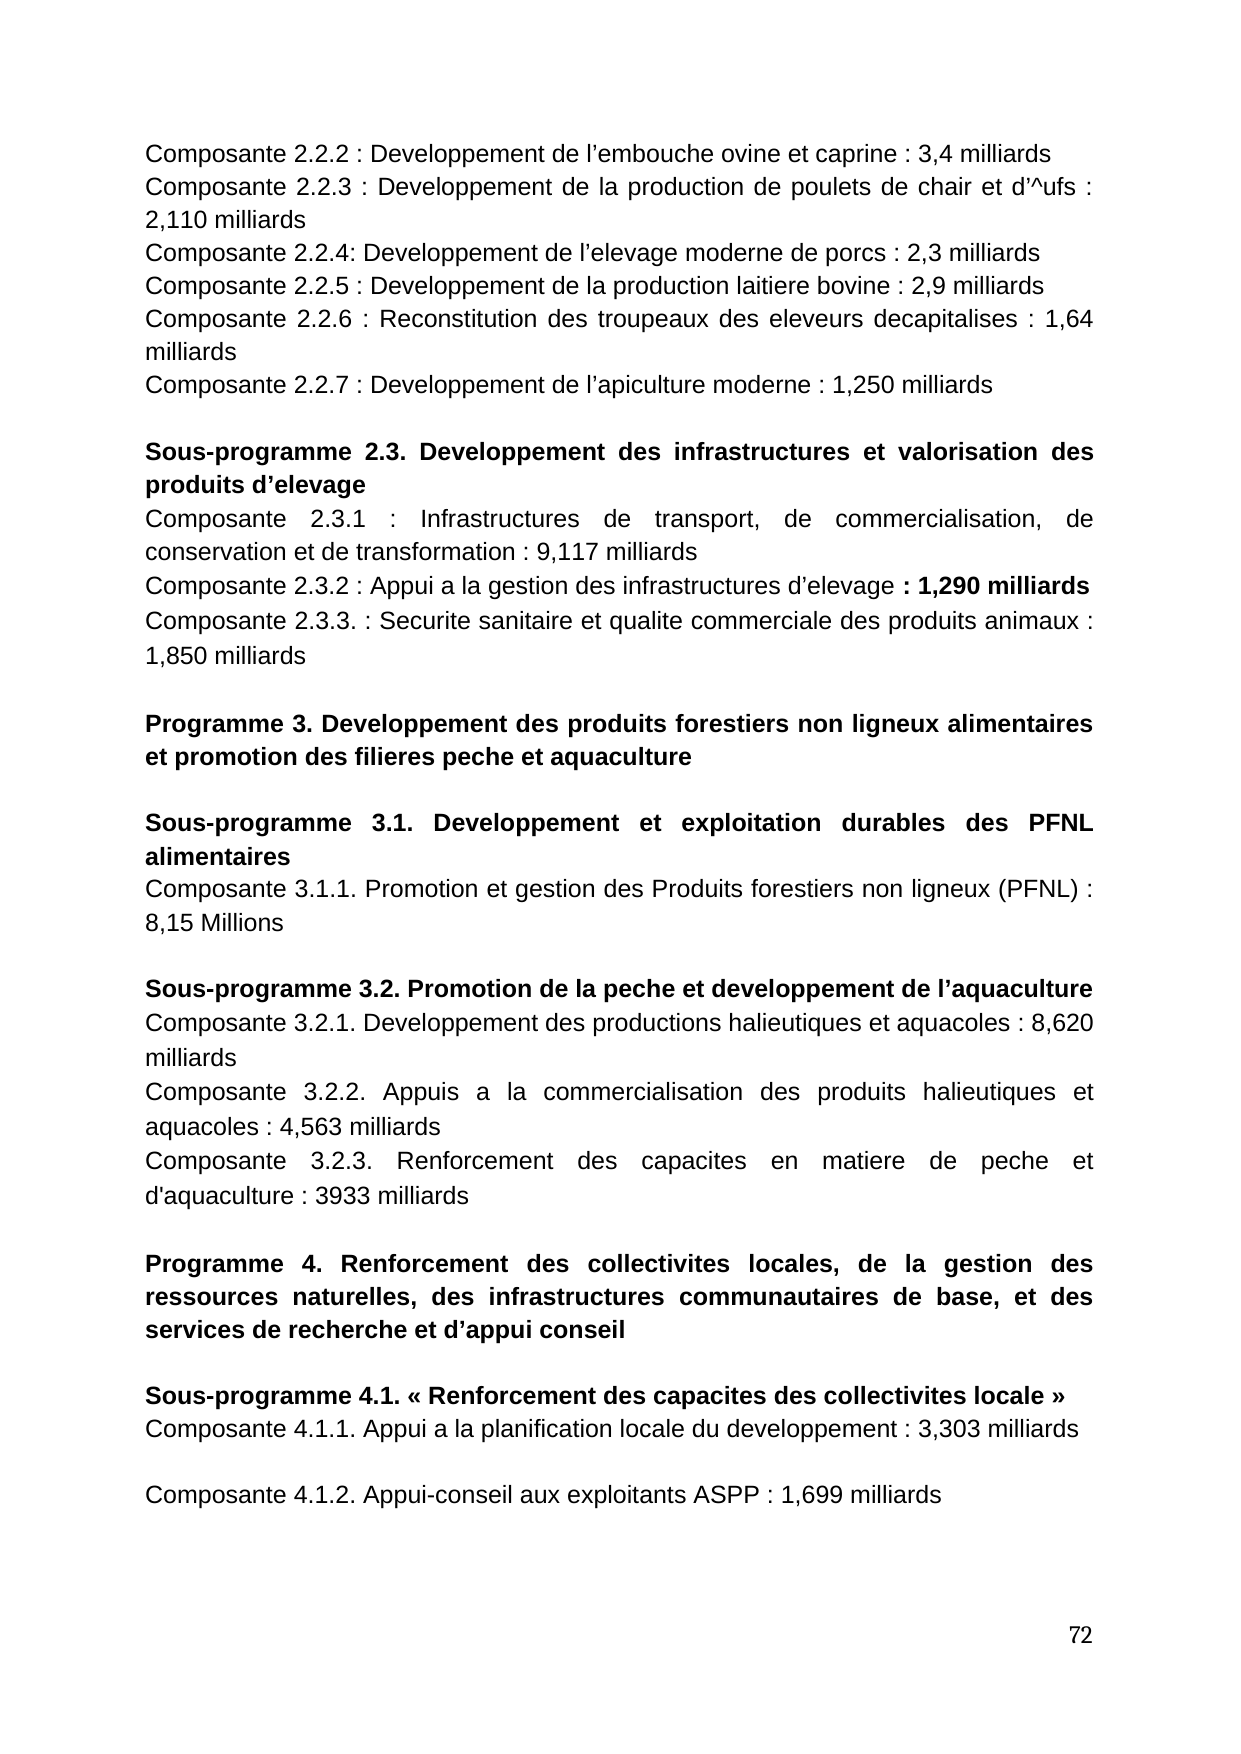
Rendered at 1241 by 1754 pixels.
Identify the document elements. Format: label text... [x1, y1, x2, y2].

text Composante 2.3.1 : Infrastructures de transport, de commercialisation, de conservation et de transformation : 9,117 milliards [145, 504, 1095, 566]
text Programme 4. Renforcement des collectivites locales, de la gestion des ressources naturelles, des infrastructures communautaires de base, et des services de recherche et d’appui conseil [145, 1248, 1095, 1343]
text Composante 2.2.6 : Reconstitution des troupeaux des eleveurs decapitalises : 1,64 milliards [145, 304, 1095, 366]
text Composante 2.2.3 : Developpement de la production de poulets de chair et d’^ufs : 2,110 milliards [145, 172, 1095, 234]
text Programme 3. Developpement des produits forestiers non ligneux alimentaires et promotion des filieres peche et aquaculture [145, 709, 1095, 771]
text Composante 3.2.1. Developpement des productions halieutiques et aquacoles : 8,620 milliards [145, 1008, 1095, 1072]
text Composante 4.1.2. Appui-conseil aux exploitants ASPP : 1,699 milliards [145, 1480, 1095, 1509]
text Composante 3.2.2. Appuis a la commercialisation des produits halieutiques et aquacoles : 4,563 milliards [145, 1077, 1095, 1141]
text Composante 3.2.3. Renforcement des capacites en matiere de peche et d'aquaculture : 3933 milliards [145, 1146, 1095, 1209]
subtitle Sous-programme 3.2. Promotion de la peche et developpement de l’aquaculture [145, 974, 1095, 1003]
subtitle Sous-programme 3.1. Developpement et exploitation durables des PFNL alimentaires [145, 808, 1095, 870]
subtitle Sous-programme 4.1. « Renforcement des capacites des collectivites locale » [145, 1381, 1095, 1410]
text Composante 4.1.1. Appui a la planification locale du developpement : 3,303 milliards [145, 1414, 1095, 1443]
text Composante 2.2.2 : Developpement de l’embouche ovine et caprine : 3,4 milliards [145, 139, 1095, 168]
text Composante 2.3.2 : Appui a la gestion des infrastructures d’elevage : 1,290 milliards [145, 571, 1095, 599]
text Composante 2.3.3. : Securite sanitaire et qualite commerciale des produits animaux : 1,850 milliards [145, 606, 1095, 669]
text Composante 3.1.1. Promotion et gestion des Produits forestiers non ligneux (PFNL) : 8,15 Millions [145, 874, 1095, 936]
subtitle Sous-programme 2.3. Developpement des infrastructures et valorisation des produits d’elevage [145, 437, 1095, 499]
text Composante 2.2.4: Developpement de l’elevage moderne de porcs : 2,3 milliards [145, 238, 1095, 267]
text Composante 2.2.7 : Developpement de l’apiculture moderne : 1,250 milliards [145, 370, 1095, 399]
text Composante 2.2.5 : Developpement de la production laitiere bovine : 2,9 milliards [145, 271, 1095, 300]
